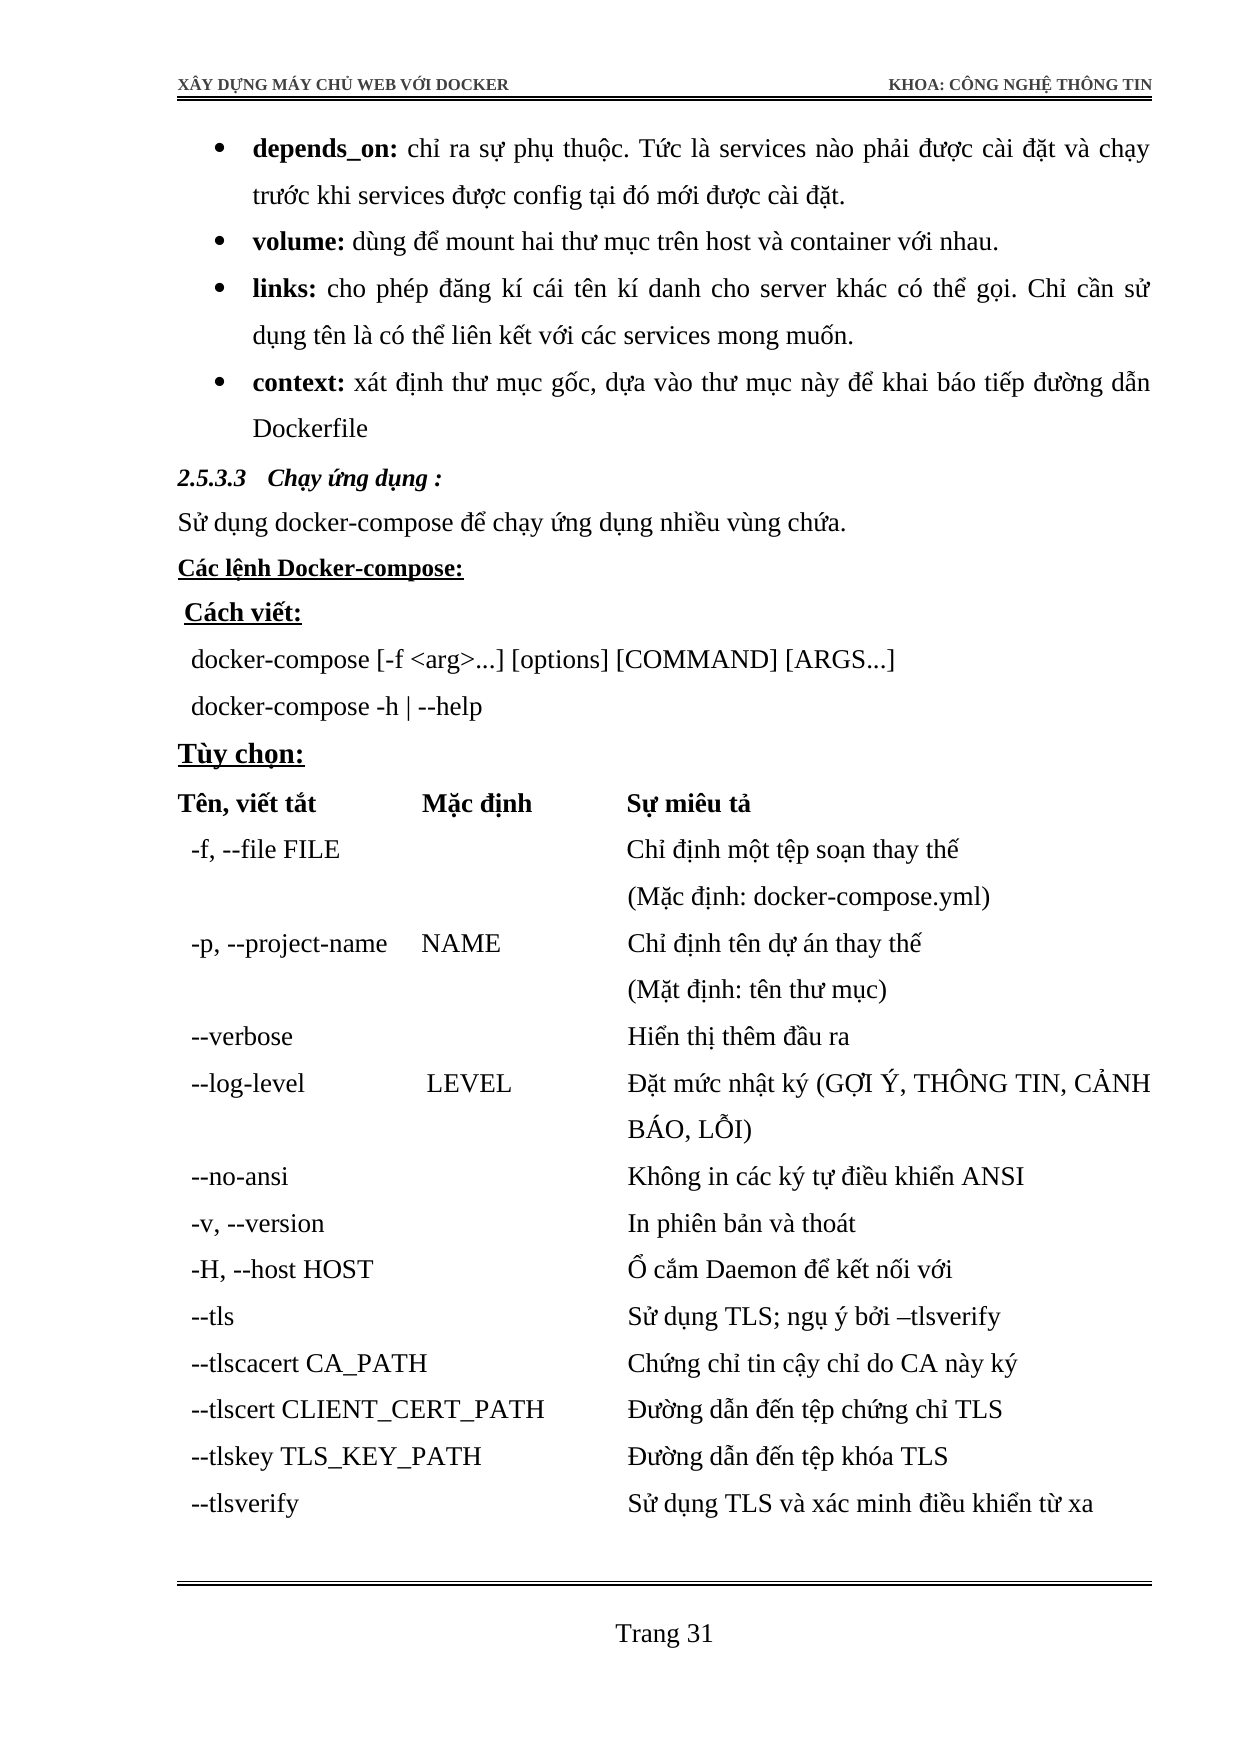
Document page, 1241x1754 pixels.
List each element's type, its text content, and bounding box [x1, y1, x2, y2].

text Tùy chọn: [177, 736, 1152, 770]
text docker-compose -h | --help [177, 690, 1152, 721]
text docker-compose [-f <arg>...] [options] [COMMAND] [ARGS...] [177, 643, 1152, 674]
text (Mặt định: tên thư mục) [177, 973, 1152, 1004]
text --log-level LEVEL Đặt mức nhật ký (GỢI Ý, THÔNG TIN, CẢNH BÁO, LỖI) [177, 1067, 1152, 1144]
text --no-ansi Không in các ký tự điều khiển ANSI [177, 1160, 1152, 1191]
text --tls Sử dụng TLS; ngụ ý bởi –tlsverify [177, 1300, 1152, 1331]
text -p, --project-name NAME Chỉ định tên dự án thay thế [177, 927, 1152, 958]
text --tlscert CLIENT_CERT_PATH Đường dẫn đến tệp chứng chỉ TLS [177, 1393, 1152, 1424]
list volume: dùng để mount hai thư mục trên host và container với nhau. [215, 226, 1152, 257]
list depends_on: chỉ ra sự phụ thuộc. Tức là services nào phải được cài đặt và chạy trước khi services được config tại đó mới được cài đặt. [215, 132, 1152, 210]
text -H, --host HOST Ổ cắm Daemon để kết nối với [177, 1253, 1152, 1284]
subtitle Chạy ứng dụng : [177, 463, 1152, 492]
text --tlscacert CA_PATH Chứng chỉ tin cậy chỉ do CA này ký [177, 1347, 1152, 1378]
text Cách viết: [177, 596, 1152, 627]
text --tlsverify Sử dụng TLS và xác minh điều khiển từ xa [177, 1487, 1152, 1518]
text -f, --file FILE Chỉ định một tệp soạn thay thế [177, 833, 1152, 864]
text -v, --version In phiên bản và thoát [177, 1207, 1152, 1238]
text Sử dụng docker-compose để chạy ứng dụng nhiều vùng chứa. [177, 507, 1152, 538]
list links: cho phép đăng kí cái tên kí danh cho server khác có thể gọi. Chỉ cần sử dụng tên là có thể liên kết với các services mong muốn. [215, 272, 1152, 350]
text Các lệnh Docker-compose: [177, 553, 1152, 582]
text Tên, viết tắt Mặc định Sự miêu tả [177, 787, 1152, 818]
text (Mặc định: docker-compose.yml) [177, 880, 1152, 911]
text --verbose Hiển thị thêm đầu ra [177, 1020, 1152, 1051]
list context: xát định thư mục gốc, dựa vào thư mục này để khai báo tiếp đường dẫn Dockerfile [215, 366, 1152, 444]
text --tlskey TLS_KEY_PATH Đường dẫn đến tệp khóa TLS [177, 1440, 1152, 1471]
